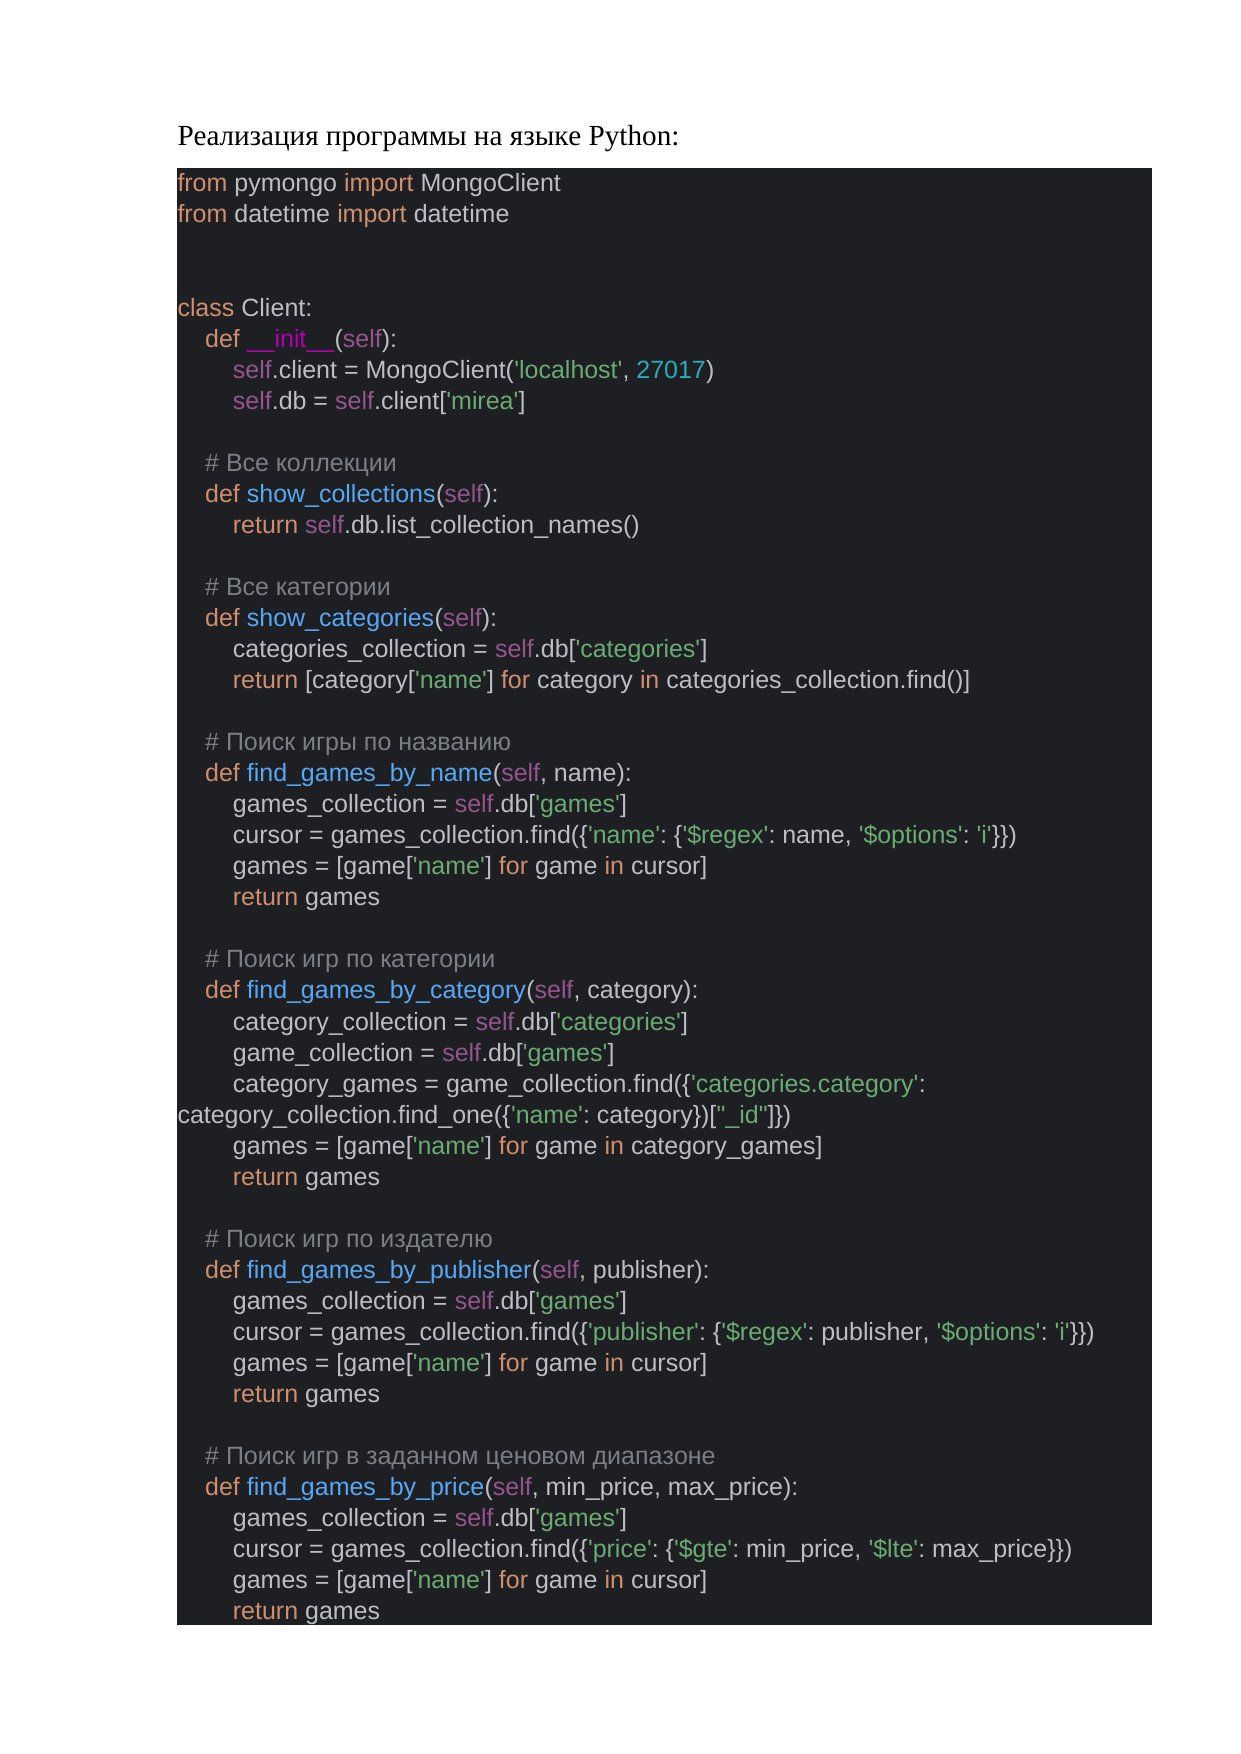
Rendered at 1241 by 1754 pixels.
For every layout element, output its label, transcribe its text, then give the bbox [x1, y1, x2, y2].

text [177, 168, 1152, 1625]
text Реализация программы на языке Python: [177, 118, 1152, 152]
